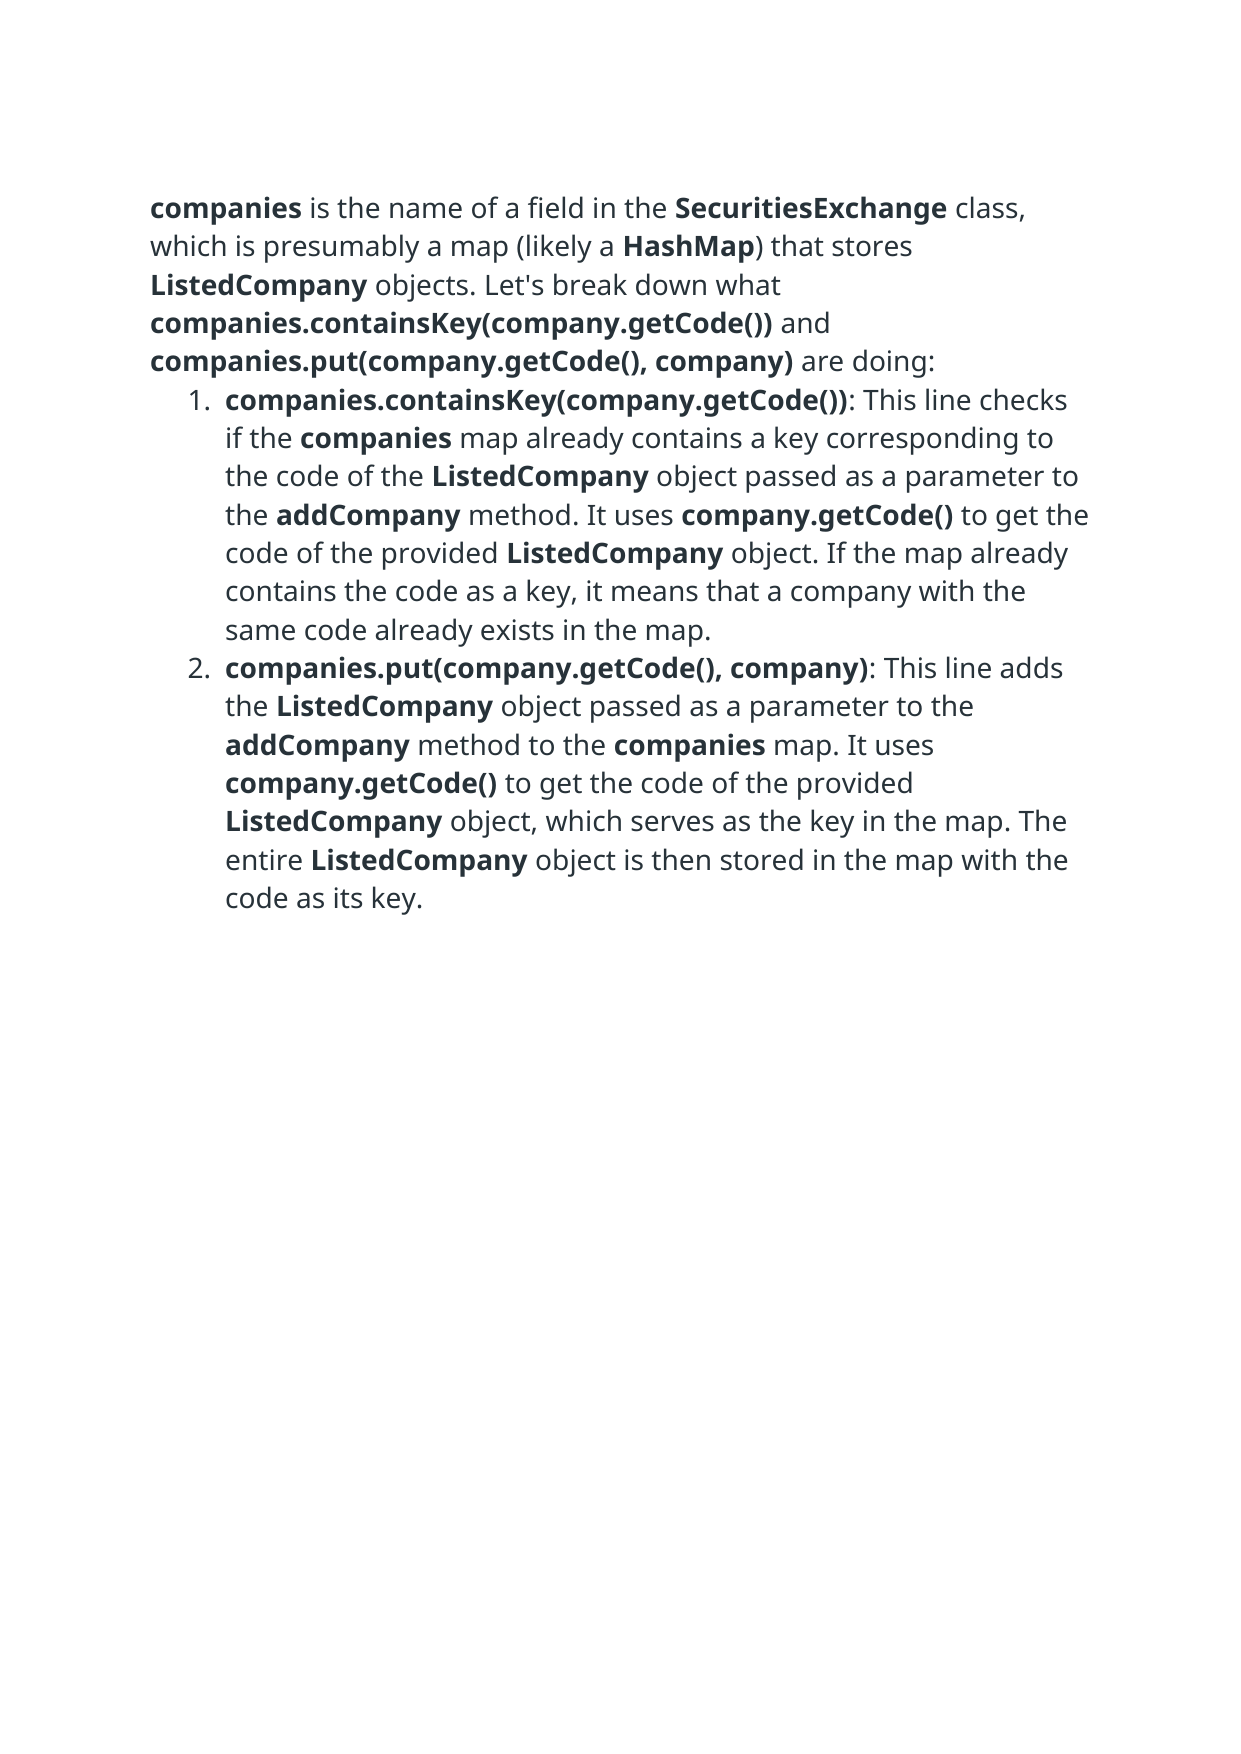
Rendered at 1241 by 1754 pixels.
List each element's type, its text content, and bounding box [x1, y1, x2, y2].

text companies is the name of a field in the SecuritiesExchange class, which is presumably a map (likely a HashMap) that stores ListedCompany objects. Let's break down what companies.containsKey(company.getCode()) and companies.put(company.getCode(), company) are doing: [150, 188, 1090, 380]
list companies.containsKey(company.getCode()): This line checks if the companies map already contains a key corresponding to the code of the ListedCompany object passed as a parameter to the addCompany method. It uses company.getCode() to get the code of the provided ListedCompany object. If the map already contains the code as a key, it means that a company with the same code already exists in the map. [187, 380, 1090, 648]
list companies.put(company.getCode(), company): This line adds the ListedCompany object passed as a parameter to the addCompany method to the companies map. It uses company.getCode() to get the code of the provided ListedCompany object, which serves as the key in the map. The entire ListedCompany object is then stored in the map with the code as its key. [187, 648, 1090, 917]
